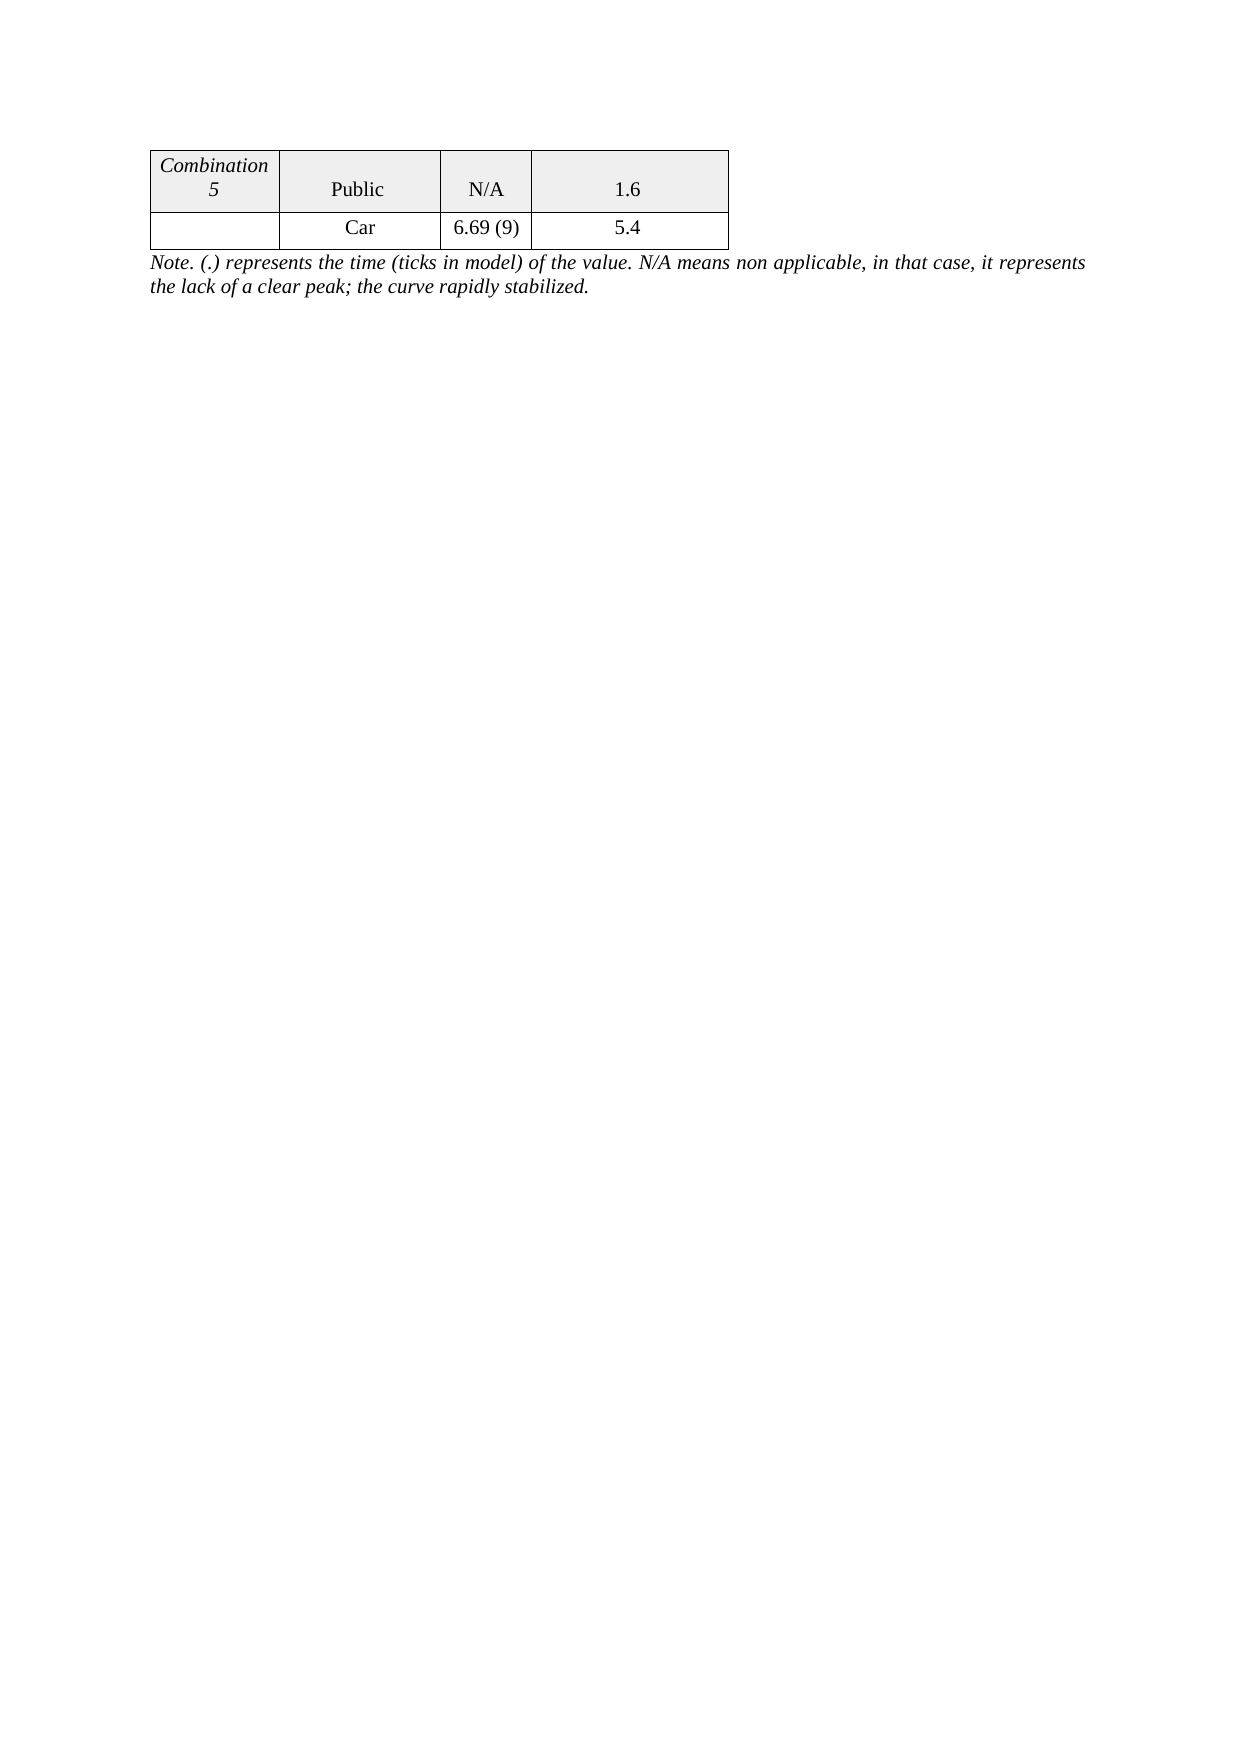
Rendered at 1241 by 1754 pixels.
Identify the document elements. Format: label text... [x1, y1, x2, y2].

table_cell [151, 213, 279, 249]
table_cell 5.4 [532, 213, 728, 249]
table_cell Car [280, 213, 440, 249]
table_cell 1.6 [532, 151, 728, 212]
table_cell Public [280, 151, 440, 212]
text Note. (.) represents the time (ticks in model) of the value. N/A means non applicable, in that case, it represents the lack of a clear peak; the curve rapidly stabilized. [150, 250, 1090, 298]
table_cell Combination 5 [151, 151, 279, 212]
table_cell N/A [441, 151, 531, 212]
table_cell 6.69 (9) [441, 213, 531, 249]
